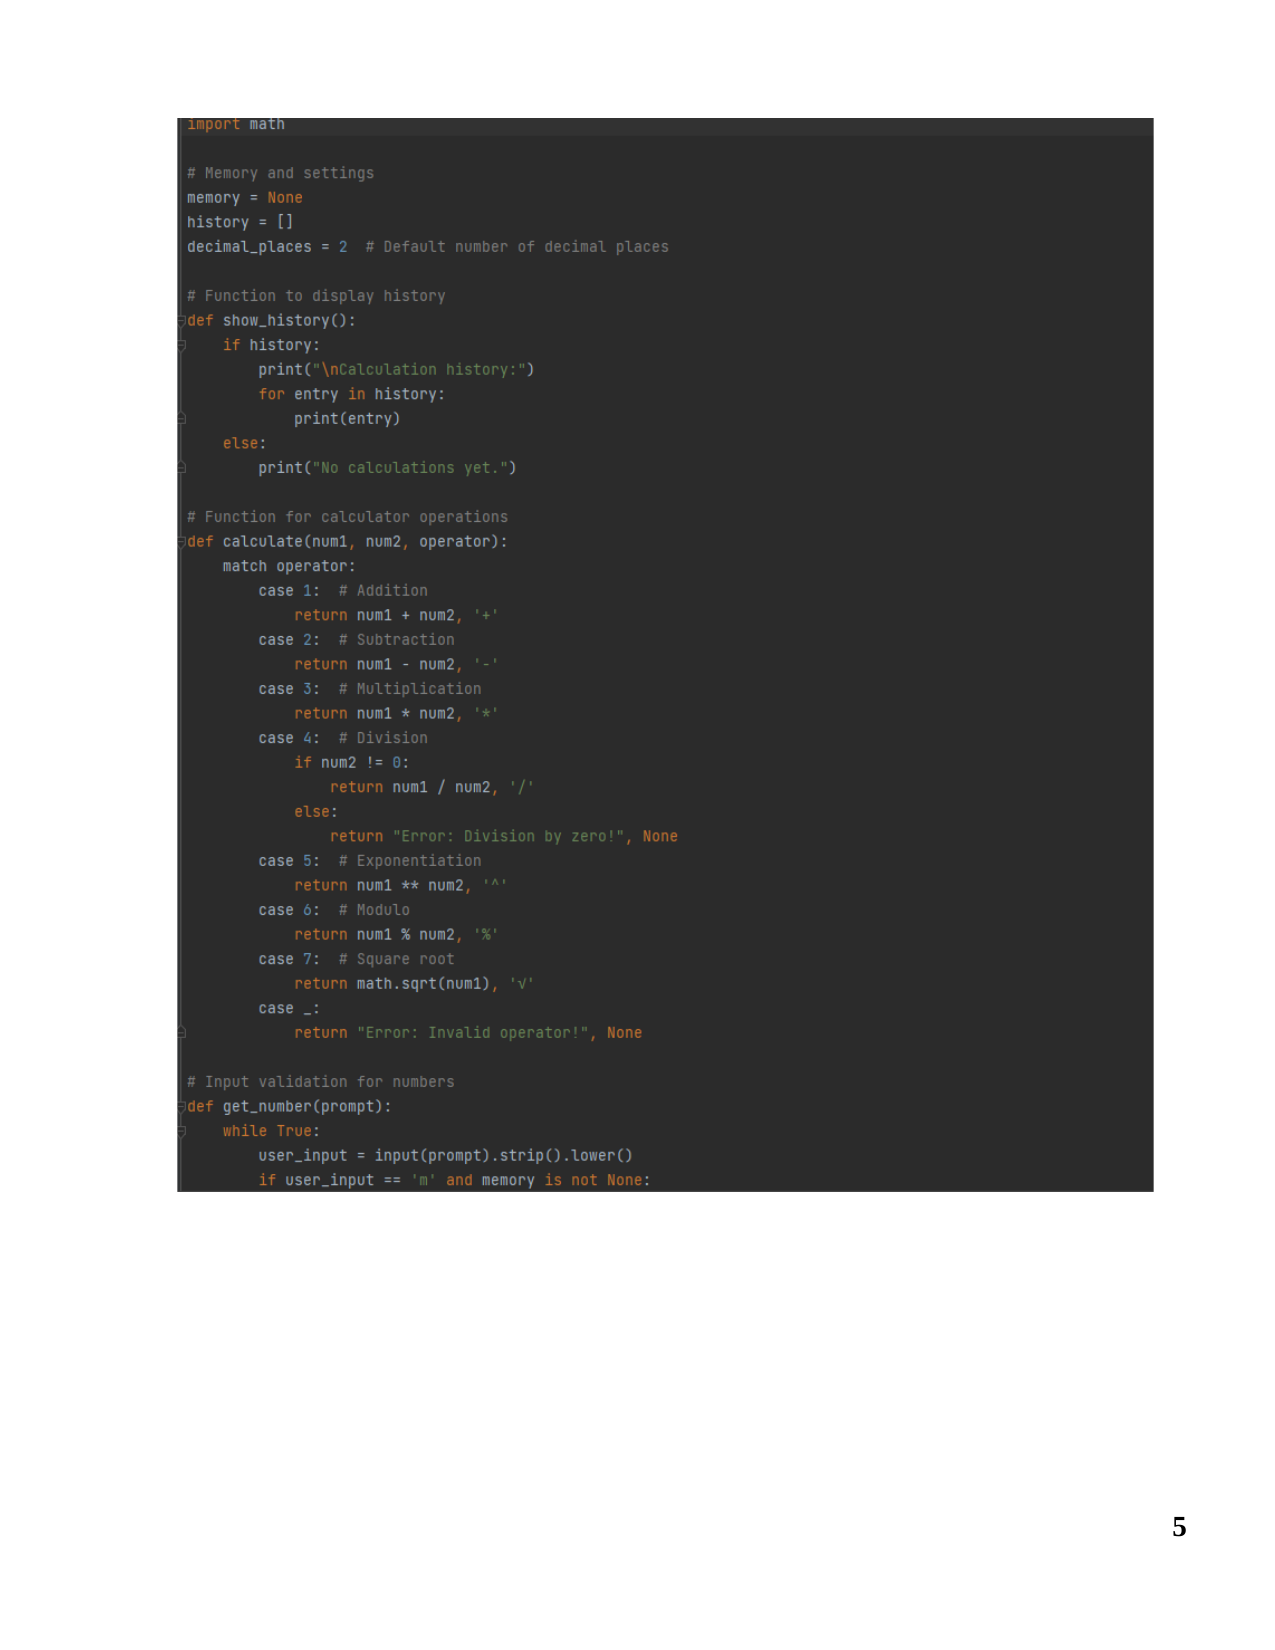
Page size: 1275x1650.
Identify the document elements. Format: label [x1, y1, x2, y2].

picture [177, 118, 1154, 1192]
